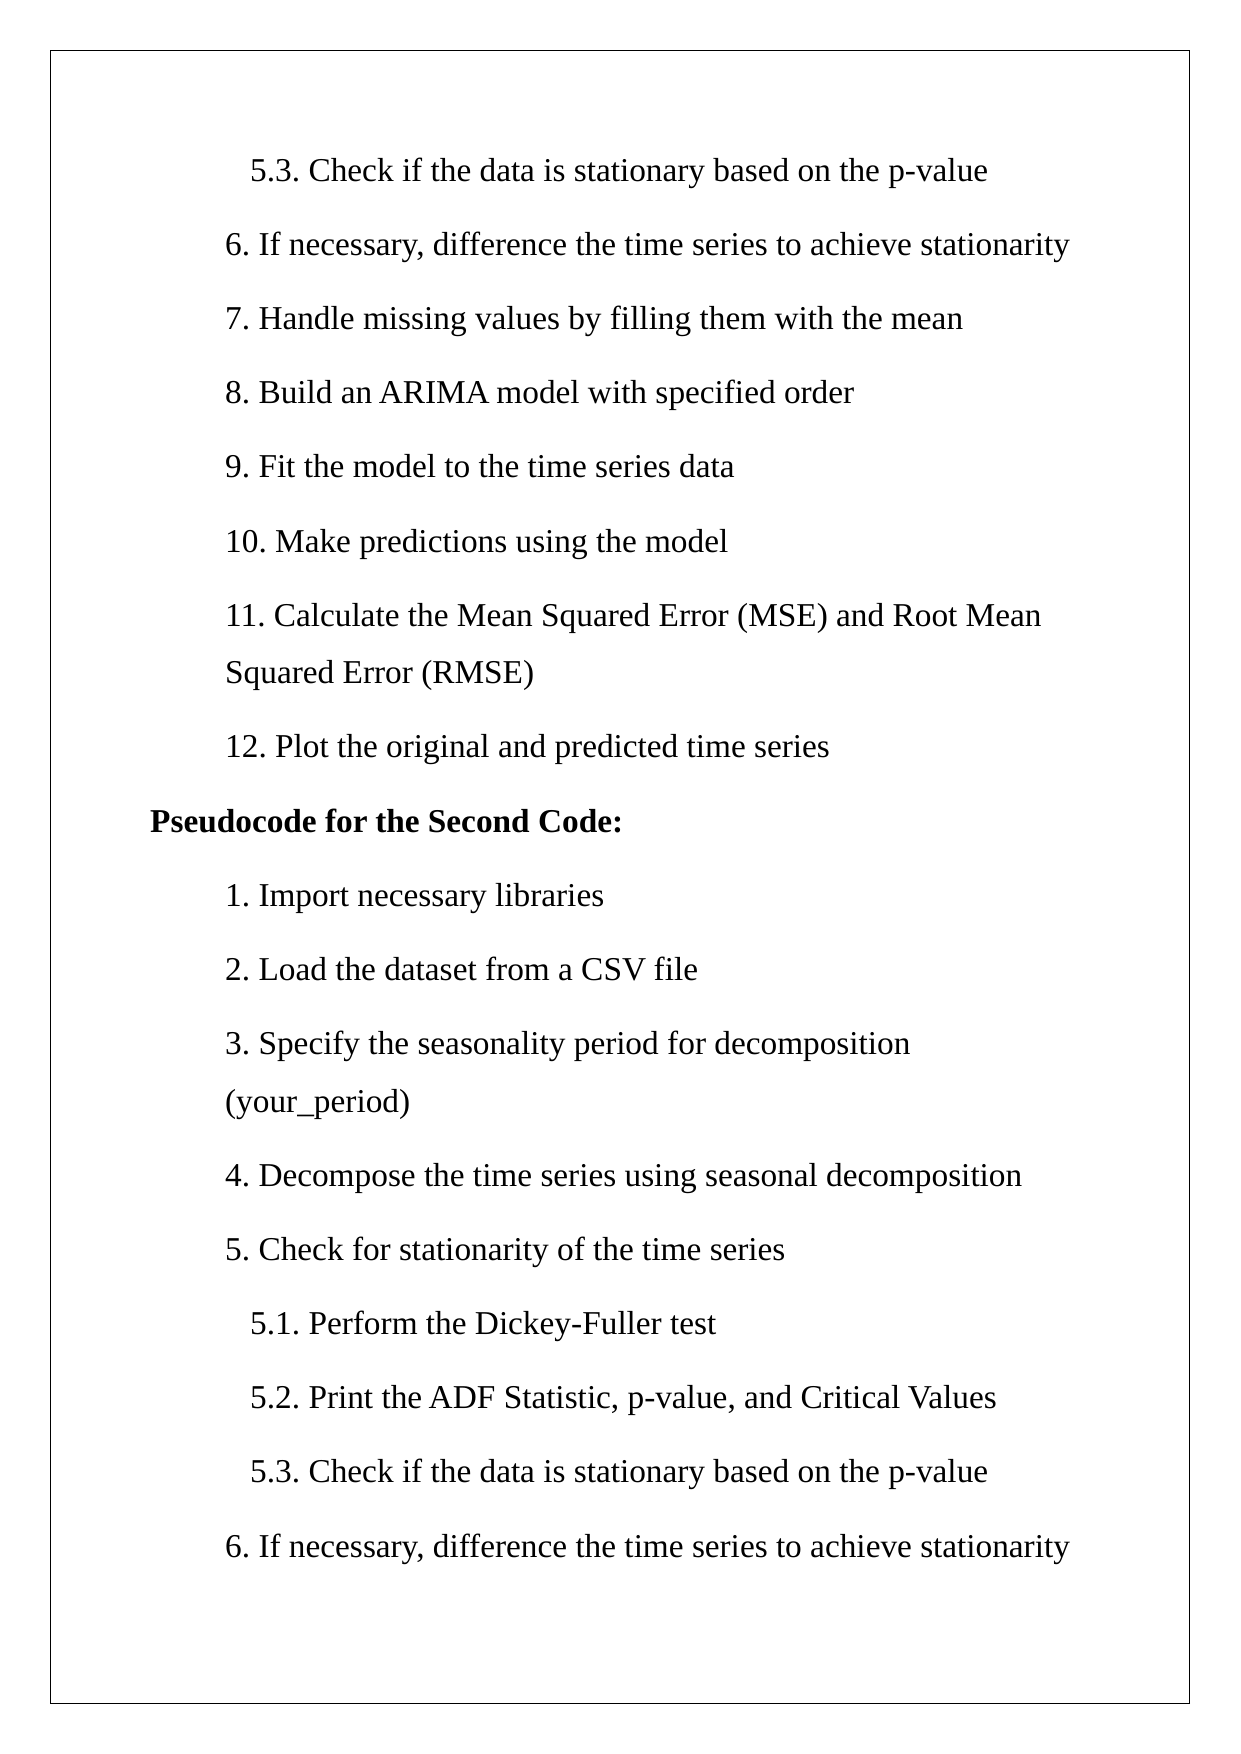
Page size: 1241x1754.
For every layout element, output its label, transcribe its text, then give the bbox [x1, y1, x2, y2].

text 6. If necessary, difference the time series to achieve stationarity [225, 224, 1090, 262]
text 6. If necessary, difference the time series to achieve stationarity [225, 1526, 1090, 1564]
text 8. Build an ARIMA model with specified order [225, 372, 1090, 411]
text Pseudocode for the Second Code: [150, 801, 1090, 839]
text 11. Calculate the Mean Squared Error (MSE) and Root Mean Squared Error (RMSE) [225, 595, 1090, 691]
text 5.3. Check if the data is stationary based on the p-value [225, 1452, 1090, 1490]
text 12. Plot the original and predicted time series [225, 727, 1090, 765]
text 7. Handle missing values by filling them with the mean [225, 298, 1090, 337]
text 10. Make predictions using the model [225, 521, 1090, 559]
text 5. Check for stationarity of the time series [225, 1229, 1090, 1267]
text 4. Decompose the time series using seasonal decomposition [225, 1155, 1090, 1193]
text 1. Import necessary libraries [225, 875, 1090, 913]
text 3. Specify the seasonality period for decomposition (your_period) [225, 1023, 1090, 1119]
text 5.1. Perform the Dickey-Fuller test [225, 1303, 1090, 1342]
text 5.2. Print the ADF Statistic, p-value, and Critical Values [225, 1377, 1090, 1416]
text 2. Load the dataset from a CSV file [225, 949, 1090, 987]
text 5.3. Check if the data is stationary based on the p-value [225, 150, 1090, 188]
text 9. Fit the model to the time series data [225, 447, 1090, 485]
